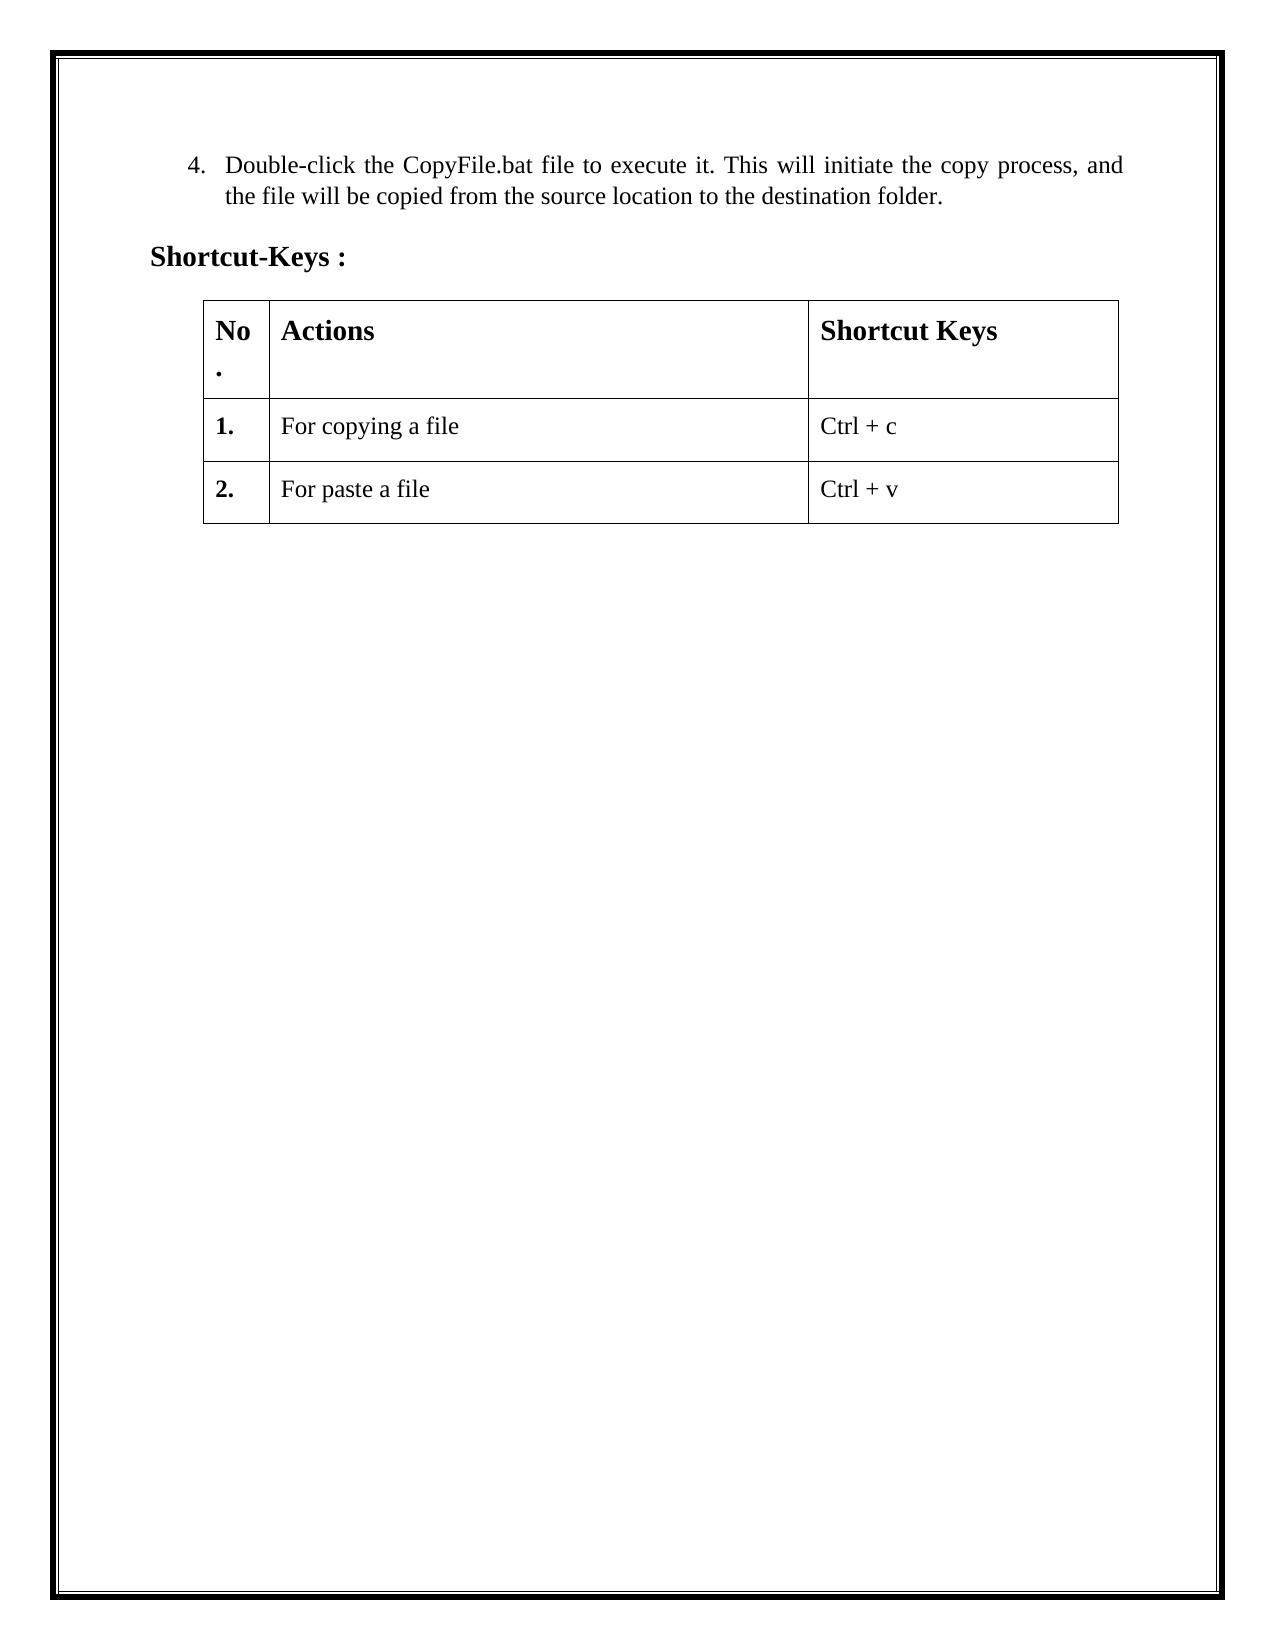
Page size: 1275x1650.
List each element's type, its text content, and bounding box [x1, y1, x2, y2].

table_header Actions [270, 301, 808, 398]
table_cell 1. [204, 399, 269, 461]
table_header No. [204, 301, 269, 398]
subtitle Shortcut-Keys : [150, 239, 1125, 273]
table_cell Ctrl + v [809, 462, 1118, 523]
table_cell 2. [204, 462, 269, 523]
table_cell For paste a file [270, 462, 808, 523]
table_cell For copying a file [270, 399, 808, 461]
table_header Shortcut Keys [809, 301, 1118, 398]
list Double-click the CopyFile.bat file to execute it. This will initiate the copy process, and the file will be copied from the source location to the destination folder. [187, 150, 1125, 210]
table_cell Ctrl + c [809, 399, 1118, 461]
